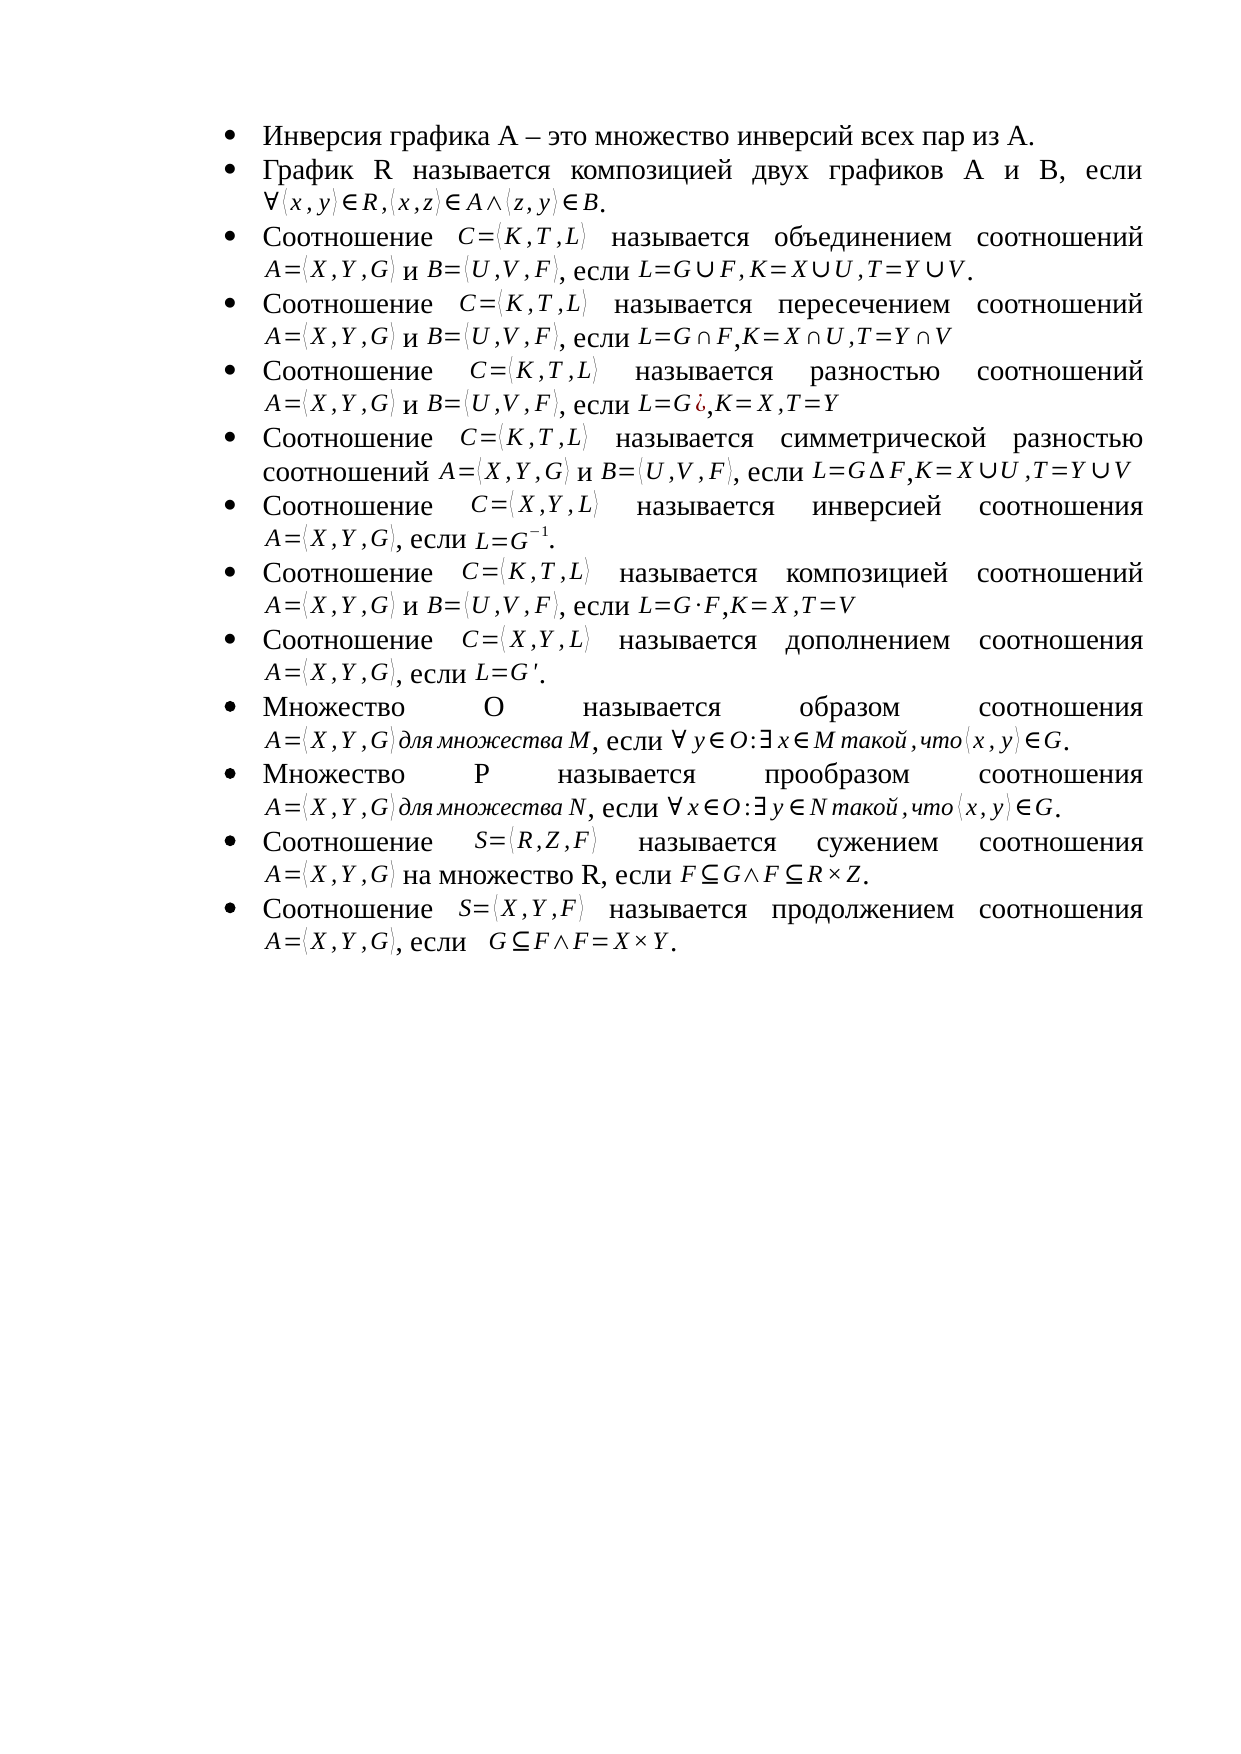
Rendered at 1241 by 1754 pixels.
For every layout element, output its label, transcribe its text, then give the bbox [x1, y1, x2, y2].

list Соотношение называется пересечением соотношений и , если , [225, 286, 1144, 353]
list Соотношение называется разностью соотношений и , если , [225, 353, 1144, 421]
list Соотношение называется продолжением соотношения , если . [225, 891, 1144, 958]
list Множество P называется прообразом соотношения , если . [225, 756, 1144, 824]
list Соотношение называется дополнением соотношения , если . [225, 622, 1144, 689]
list Инверсия графика А – это множество инверсий всех пар из А. [225, 118, 1144, 152]
list График R называется композицией двух графиков А и В, если . [225, 152, 1144, 219]
list Соотношение называется композицией соотношений и , если , [225, 555, 1144, 622]
list Соотношение называется объединением соотношений и , если . [225, 219, 1144, 286]
list Соотношение называется симметрической разностью соотношений и , если , [225, 421, 1144, 488]
list Множество O называется образом соотношения , если . [225, 689, 1144, 756]
list Соотношение называется сужением соотношения на множество R, если . [225, 824, 1144, 891]
list Соотношение называется инверсией соотношения , если . [225, 488, 1144, 555]
